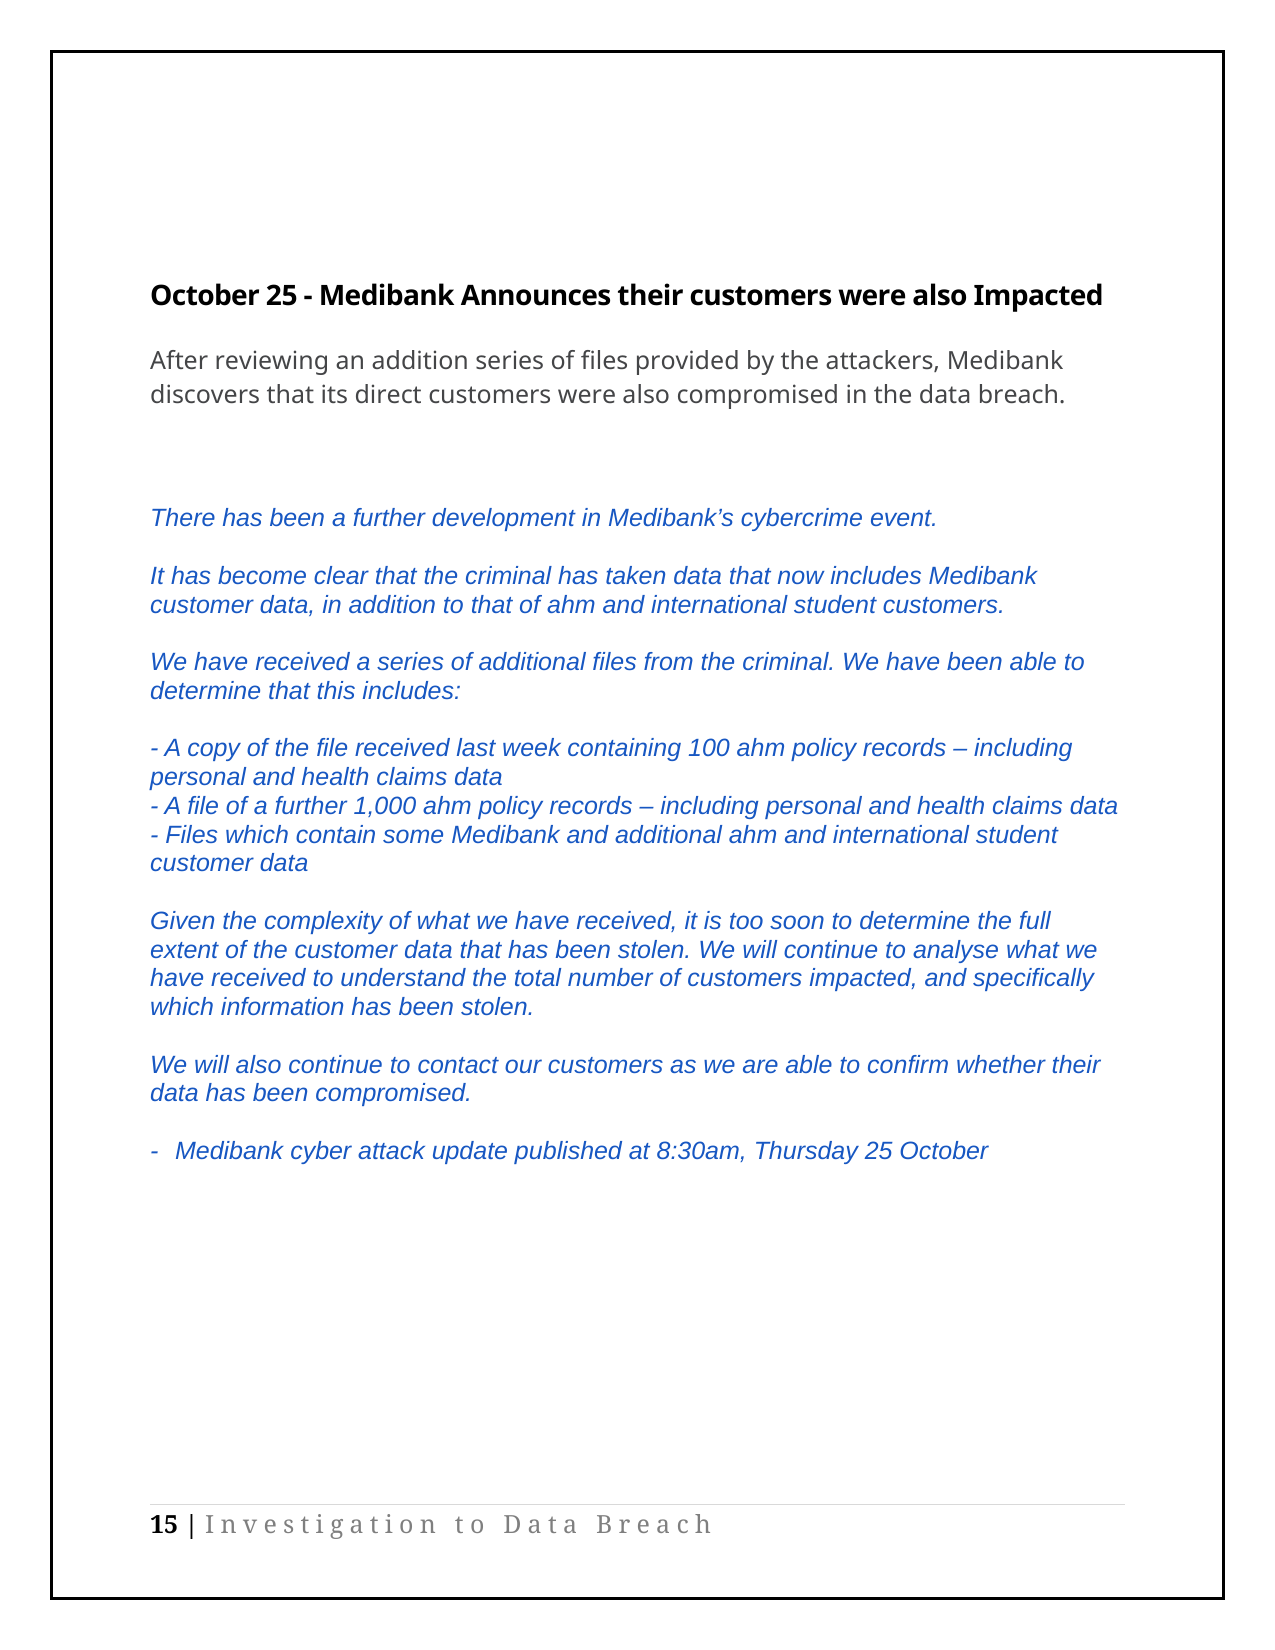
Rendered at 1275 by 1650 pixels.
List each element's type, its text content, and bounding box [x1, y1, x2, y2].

text After reviewing an addition series of files provided by the attackers, Medibank discovers that its direct customers were also compromised in the data breach. [150, 343, 1125, 411]
text October 25 - Medibank Announces their customers were also Impacted [150, 275, 1125, 314]
text There has been a further development in Medibank’s cybercrime event. It has become clear that the criminal has taken data that now includes Medibank customer data, in addition to that of ahm and international student customers. We have received a series of additional files from the criminal. We have been able to determine that this includes: - A copy of the file received last week containing 100 ahm policy records – including personal and health claims data - A file of a further 1,000 ahm policy records – including personal and health claims data - Files which contain some Medibank and additional ahm and international student customer data Given the complexity of what we have received, it is too soon to determine the full extent of the customer data that has been stolen. We will continue to analyse what we have received to understand the total number of customers impacted, and specifically which information has been stolen. We will also continue to contact our customers as we are able to confirm whether their data has been compromised. - Medibank cyber attack update published at 8:30am, Thursday 25 October [150, 503, 1125, 1165]
